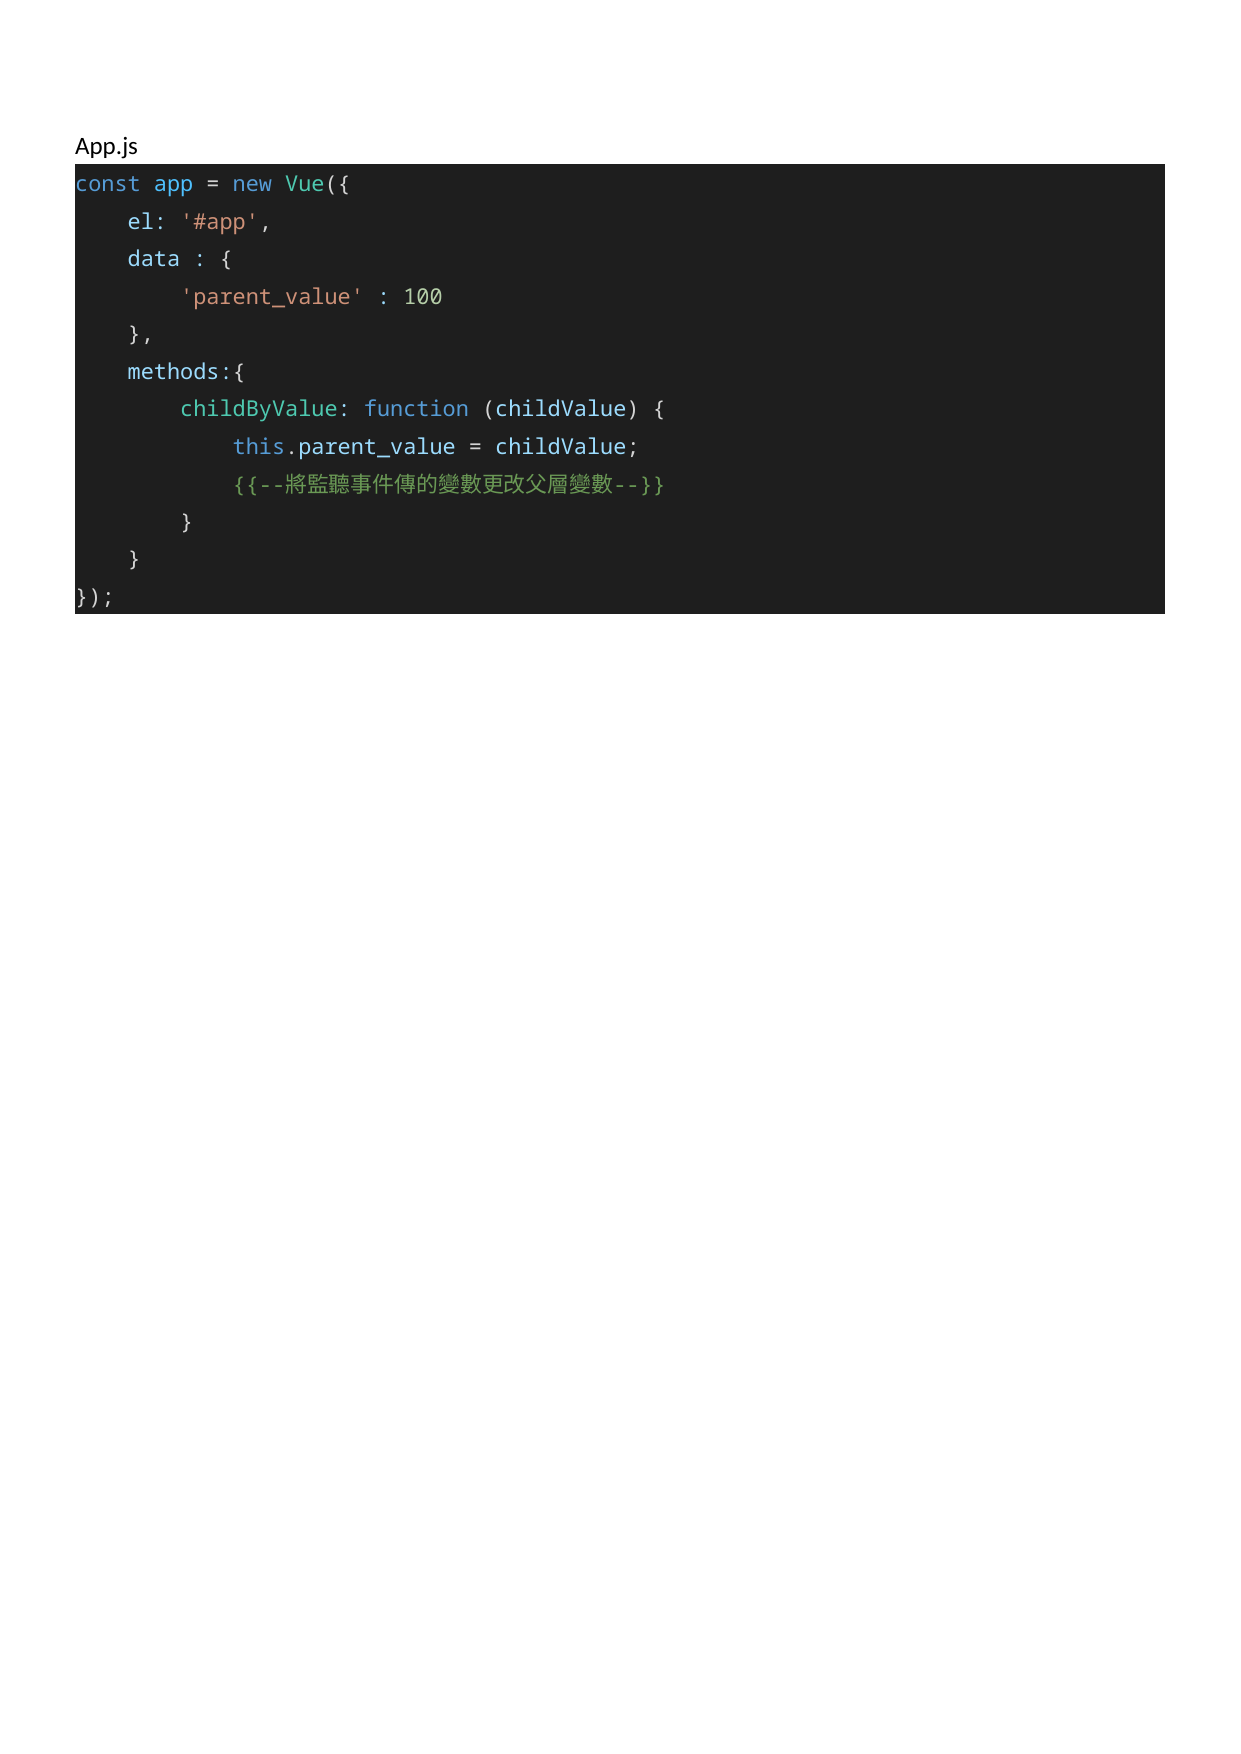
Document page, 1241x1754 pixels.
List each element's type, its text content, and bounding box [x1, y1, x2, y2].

text data : { [75, 239, 1165, 277]
text }, [75, 314, 1165, 352]
text }); [75, 577, 1165, 614]
text el: '#app', [75, 202, 1165, 239]
text const app = new Vue({ [75, 164, 1165, 202]
text {{--將監聽事件傳的變數更改父層變數--}} [75, 464, 1165, 502]
text 'parent_value' : 100 [75, 277, 1165, 314]
text childByValue: function (childValue) { [75, 389, 1165, 427]
text methods:{ [75, 352, 1165, 389]
text } [75, 502, 1165, 539]
text this.parent_value = childValue; [75, 427, 1165, 464]
text } [75, 539, 1165, 577]
text App.js [75, 127, 1165, 164]
